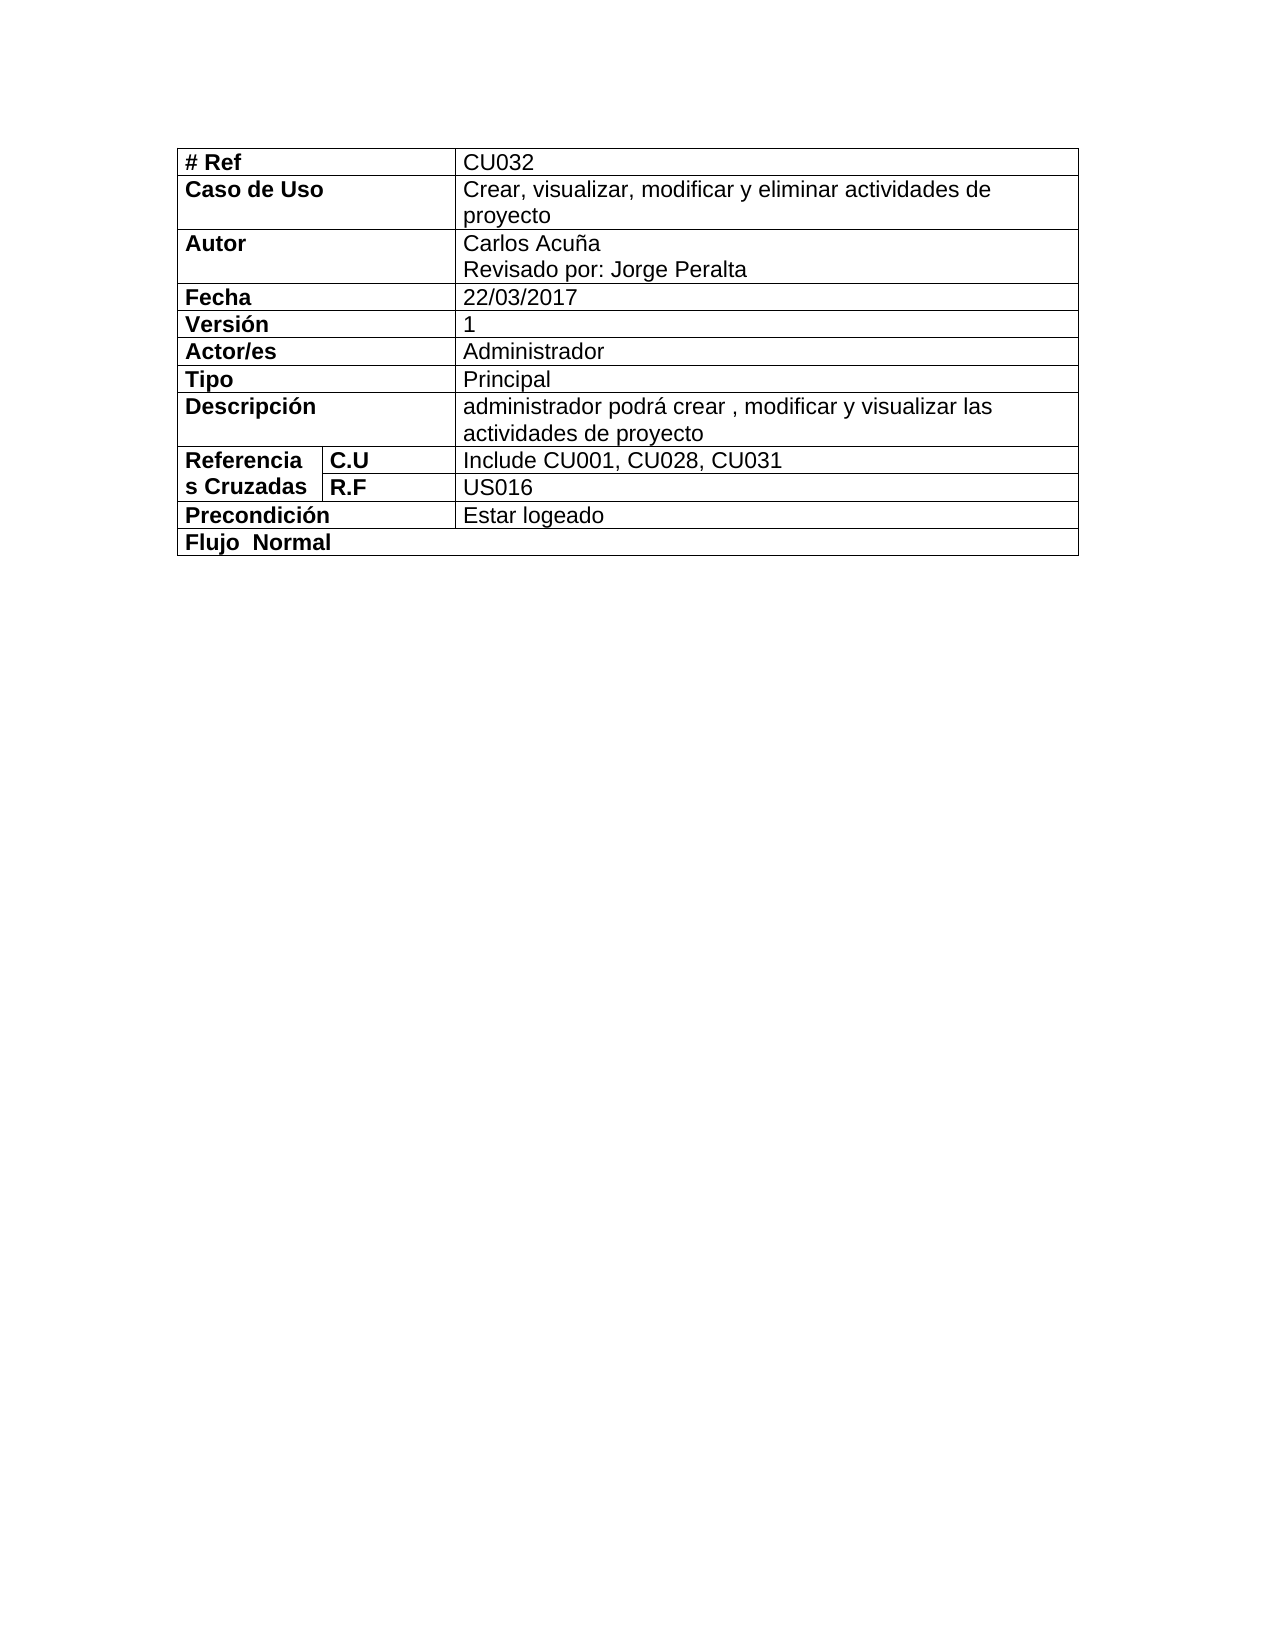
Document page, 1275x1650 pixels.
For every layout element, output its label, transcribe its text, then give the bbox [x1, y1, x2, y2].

table_cell Estar logeado [456, 502, 1078, 528]
table_cell Crear, visualizar, modificar y eliminar actividades de proyecto [456, 176, 1078, 229]
table_cell Caso de Uso [178, 176, 455, 229]
table_cell Actor/es [178, 338, 455, 365]
table_cell US016 [456, 474, 1078, 501]
table_cell C.U [323, 447, 455, 473]
table_cell Precondición [178, 502, 455, 528]
table_cell Referencias Cruzadas [178, 447, 322, 501]
table_cell Principal [456, 366, 1078, 392]
table_cell 22/03/2017 [456, 284, 1078, 310]
table_cell Versión [178, 311, 455, 337]
table_header # Ref [178, 149, 455, 175]
table_cell Carlos Acuña Revisado por: Jorge Peralta [456, 230, 1078, 282]
table_cell Flujo Normal [178, 529, 1078, 555]
table_cell Include CU001, CU028, CU031 [456, 447, 1078, 473]
table_cell 1 [456, 311, 1078, 337]
table_cell Fecha [178, 284, 455, 310]
table_cell Tipo [178, 366, 455, 392]
table_cell Administrador [456, 338, 1078, 365]
table_cell administrador podrá crear , modificar y visualizar las actividades de proyecto [456, 393, 1078, 446]
table_cell Autor [178, 230, 455, 282]
table_cell Descripción [178, 393, 455, 446]
table_header CU032 [456, 149, 1078, 175]
table_cell R.F [323, 474, 455, 501]
